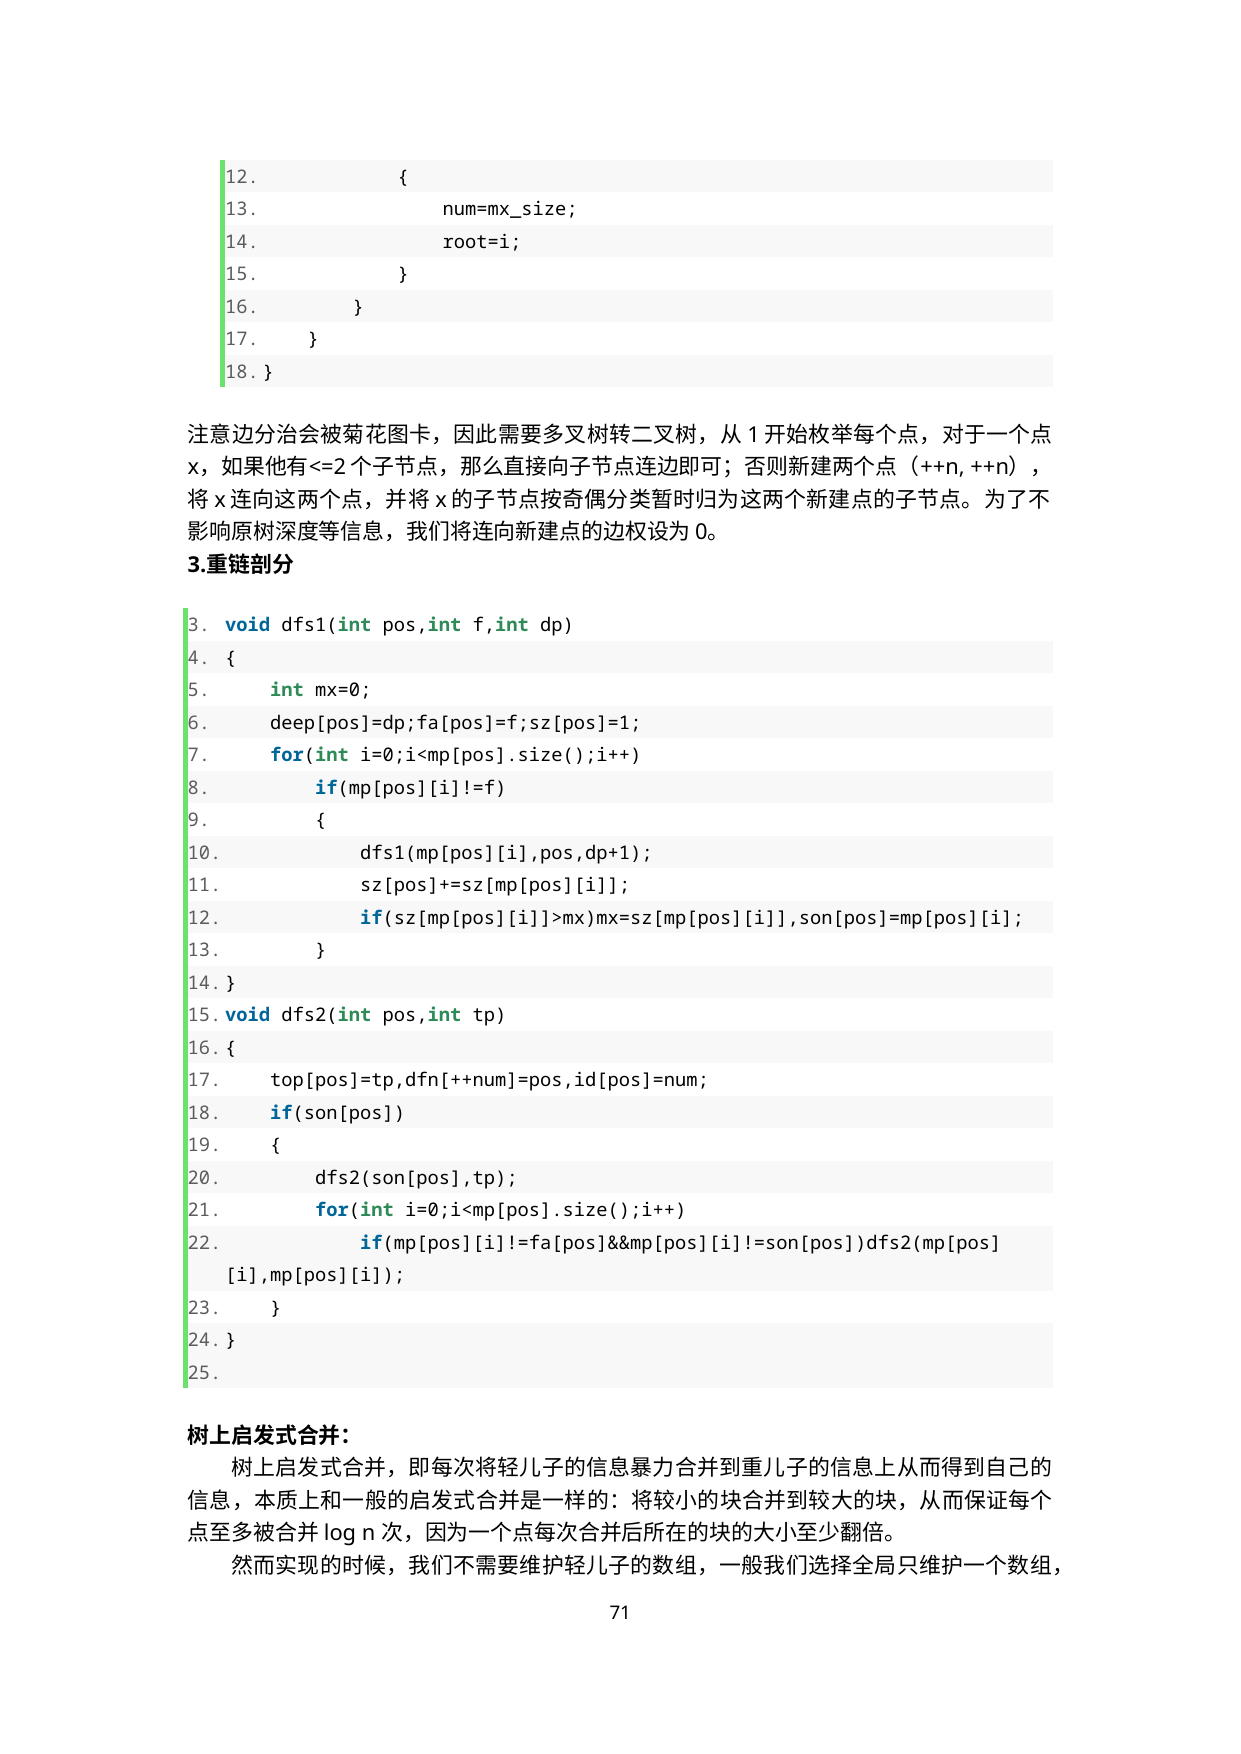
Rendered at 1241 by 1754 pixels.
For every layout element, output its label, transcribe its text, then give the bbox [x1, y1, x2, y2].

list deep[pos]=dp;fa[pos]=f;sz[pos]=1; [188, 706, 1053, 738]
list num=mx_size; [225, 192, 1053, 225]
list int mx=0; [188, 673, 1053, 706]
list { [188, 803, 1053, 836]
list } [225, 290, 1053, 322]
list void dfs2(int pos,int tp) [188, 998, 1053, 1031]
list dfs2(son[pos],tp); [188, 1161, 1053, 1193]
list } [225, 322, 1053, 355]
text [187, 1547, 1053, 1580]
text 3.重链剖分 [187, 546, 1053, 579]
list { [188, 641, 1053, 673]
list if(mp[pos][i]!=fa[pos]&&mp[pos][i]!=son[pos])dfs2(mp[pos][i],mp[pos][i]); [188, 1226, 1053, 1291]
list sz[pos]+=sz[mp[pos][i]]; [188, 868, 1053, 901]
text 注意边分治会被菊花图卡，因此需要多叉树转二叉树，从1开始枚举每个点，对于一个点x，如果他有<=2个子节点，那么直接向子节点连边即可；否则新建两个点（++n, ++n），将x连向这两个点，并将x的子节点按奇偶分类暂时归为这两个新建点的子节点。为了不影响原树深度等信息，我们将连向新建点的边权设为0。 [187, 416, 1053, 546]
list void dfs1(int pos,int f,int dp) [188, 608, 1053, 641]
list } [225, 257, 1053, 290]
list root=i; [225, 225, 1053, 257]
list top[pos]=tp,dfn[++num]=pos,id[pos]=num; [188, 1063, 1053, 1096]
list dfs1(mp[pos][i],pos,dp+1); [188, 836, 1053, 868]
list } [188, 1291, 1053, 1323]
list if(son[pos]) [188, 1096, 1053, 1128]
list } [188, 966, 1053, 998]
text 树上启发式合并： [187, 1417, 1053, 1450]
list for(int i=0;i<mp[pos].size();i++) [188, 1193, 1053, 1226]
list { [225, 160, 1053, 192]
list { [188, 1128, 1053, 1161]
list if(mp[pos][i]!=f) [188, 771, 1053, 803]
list if(sz[mp[pos][i]]>mx)mx=sz[mp[pos][i]],son[pos]=mp[pos][i]; [188, 901, 1053, 933]
list { [188, 1031, 1053, 1063]
list } [188, 933, 1053, 966]
list for(int i=0;i<mp[pos].size();i++) [188, 738, 1053, 771]
list } [188, 1323, 1053, 1356]
list } [225, 355, 1053, 387]
text 树上启发式合并，即每次将轻儿子的信息暴力合并到重儿子的信息上从而得到自己的信息，本质上和一般的启发式合并是一样的：将较小的块合并到较大的块，从而保证每个点至多被合并 log n 次，因为一个点每次合并后所在的块的大小至少翻倍。 [187, 1450, 1053, 1547]
